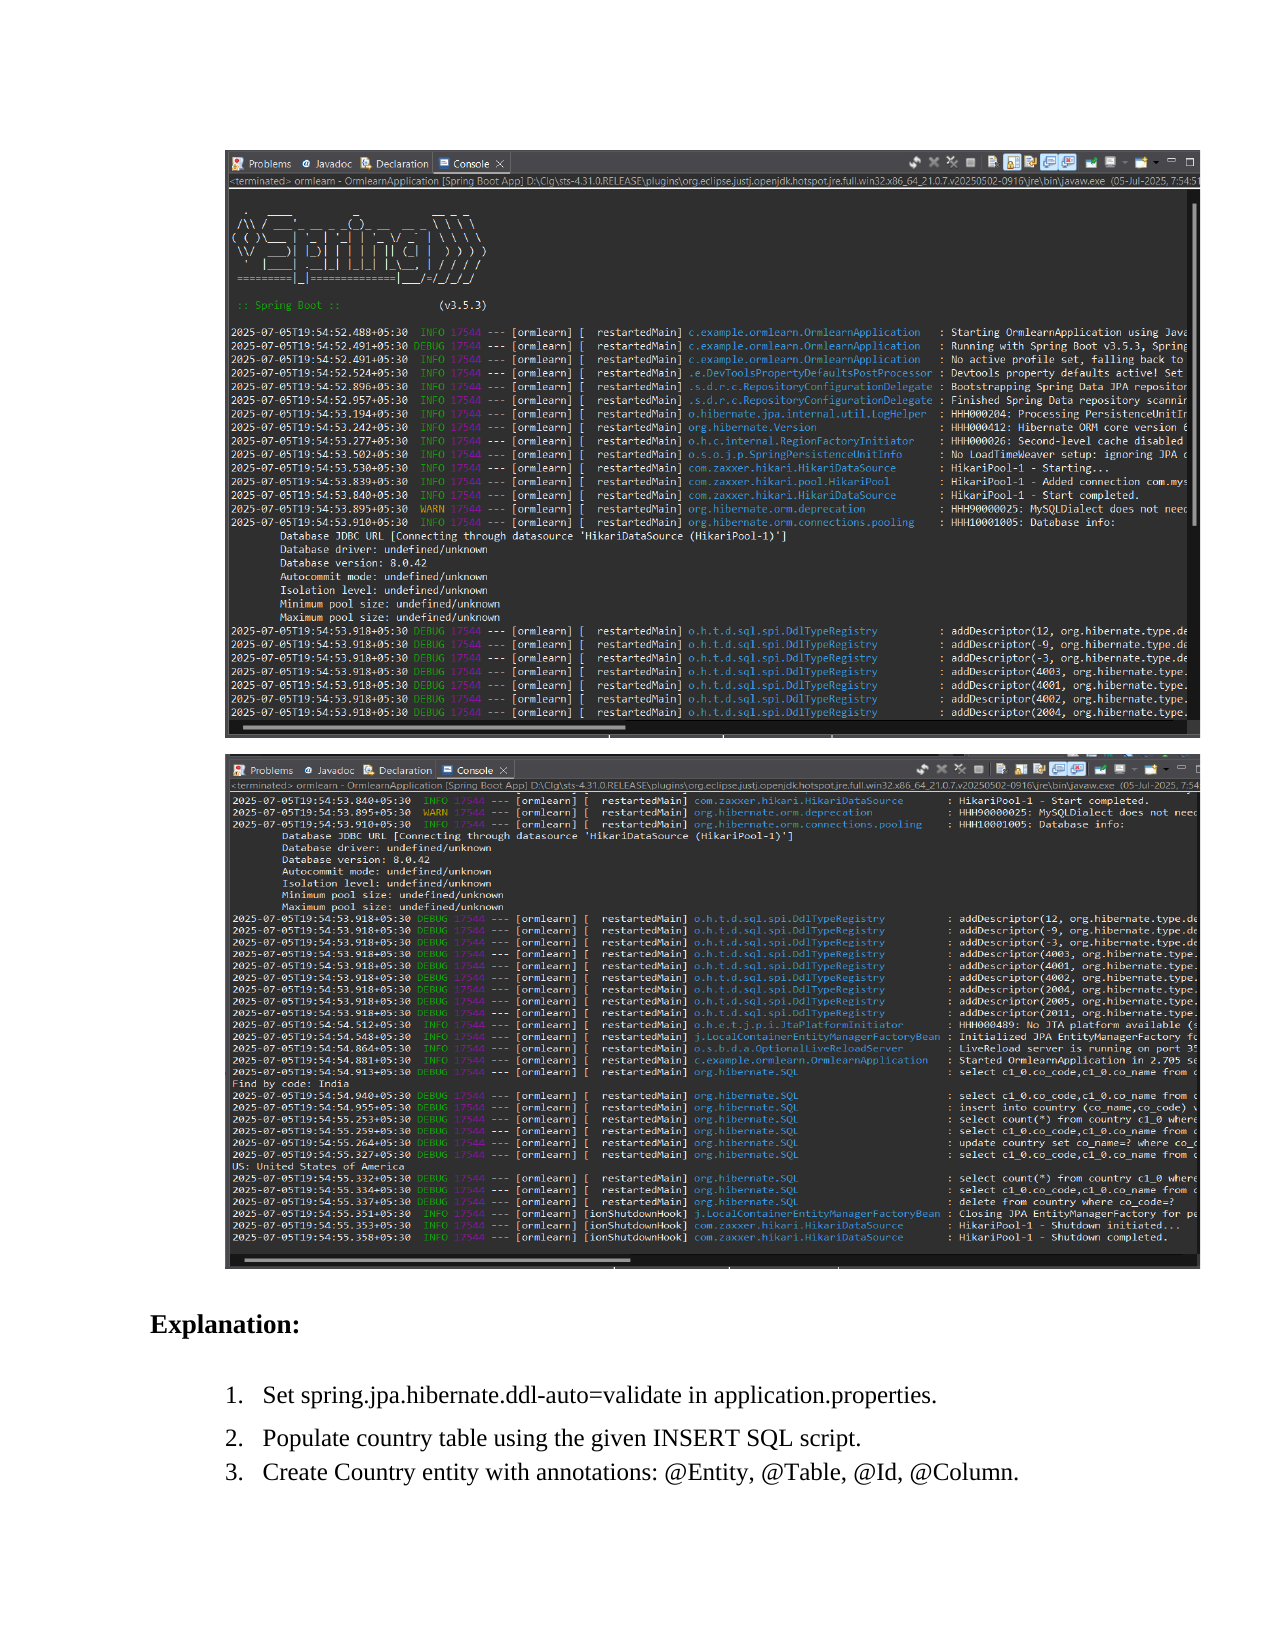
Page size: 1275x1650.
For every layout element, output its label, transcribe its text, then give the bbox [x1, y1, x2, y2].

text Explanation: [150, 1308, 1125, 1339]
list Create Country entity with annotations: @Entity, @Table, @Id, @Column. [225, 1457, 1125, 1485]
list Populate country table using the given INSERT SQL script. [225, 1423, 1125, 1452]
picture [225, 150, 1200, 738]
list Set spring.jpa.hibernate.ddl-auto=validate in application.properties. [225, 1380, 1125, 1409]
picture [225, 754, 1200, 1269]
